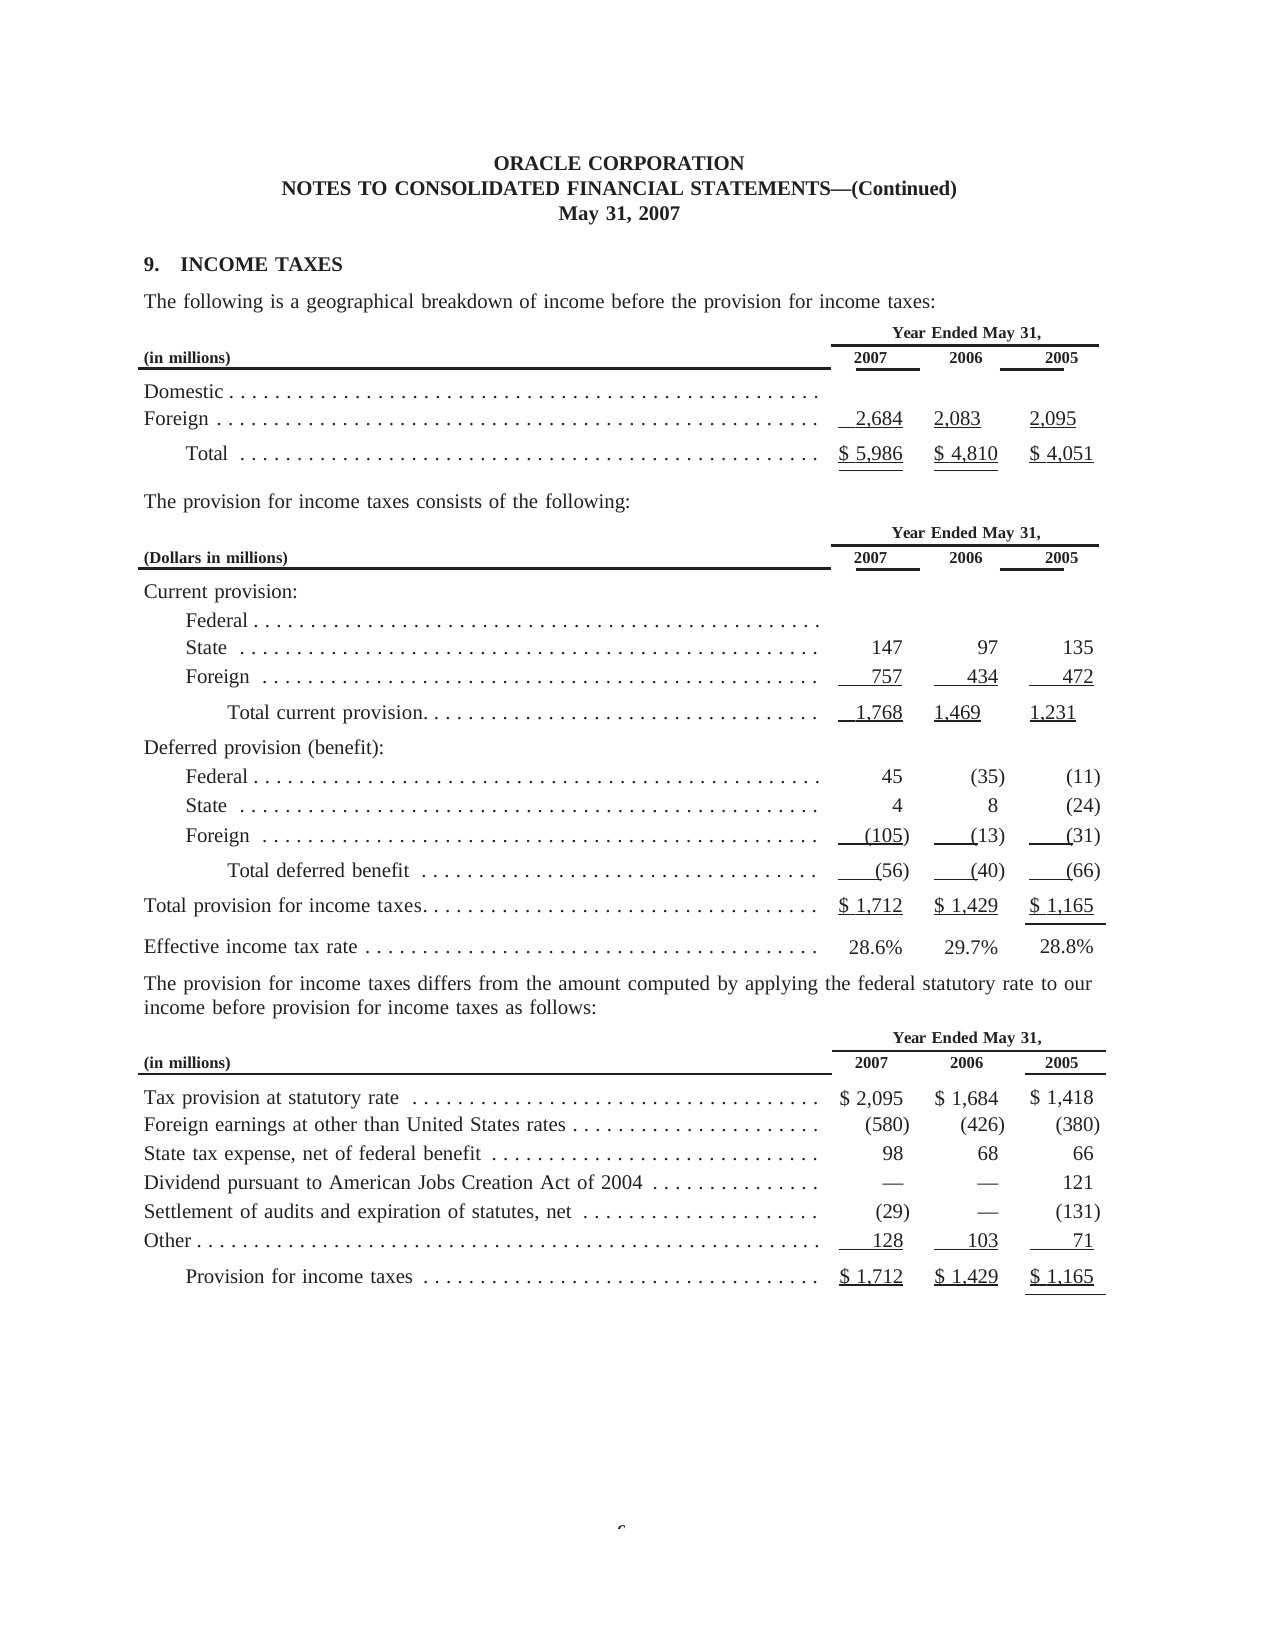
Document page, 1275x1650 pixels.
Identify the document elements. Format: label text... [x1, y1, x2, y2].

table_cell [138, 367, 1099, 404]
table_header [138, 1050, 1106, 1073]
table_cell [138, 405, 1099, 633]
list INCOME TAXES [144, 252, 1119, 276]
text Year Ended May 31, [127, 1028, 1041, 1047]
text The following is a geographical breakdown of income before the provision for income taxes: [144, 289, 1119, 313]
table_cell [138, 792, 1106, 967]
subtitle ORACLE CORPORATION [280, 151, 958, 174]
text The provision for income taxes differs from the amount computed by applying the federal statutory rate to our income before provision for income taxes as follows: [144, 970, 1102, 1019]
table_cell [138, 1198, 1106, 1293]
text Deferred provision (benefit): [144, 735, 1119, 759]
text Year Ended May 31, [127, 322, 1041, 342]
text NOTES TO CONSOLIDATED FINANCIAL STATEMENTS—(Continued) May 31, 2007 [280, 176, 958, 225]
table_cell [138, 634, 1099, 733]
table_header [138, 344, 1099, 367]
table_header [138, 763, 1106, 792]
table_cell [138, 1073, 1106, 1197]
